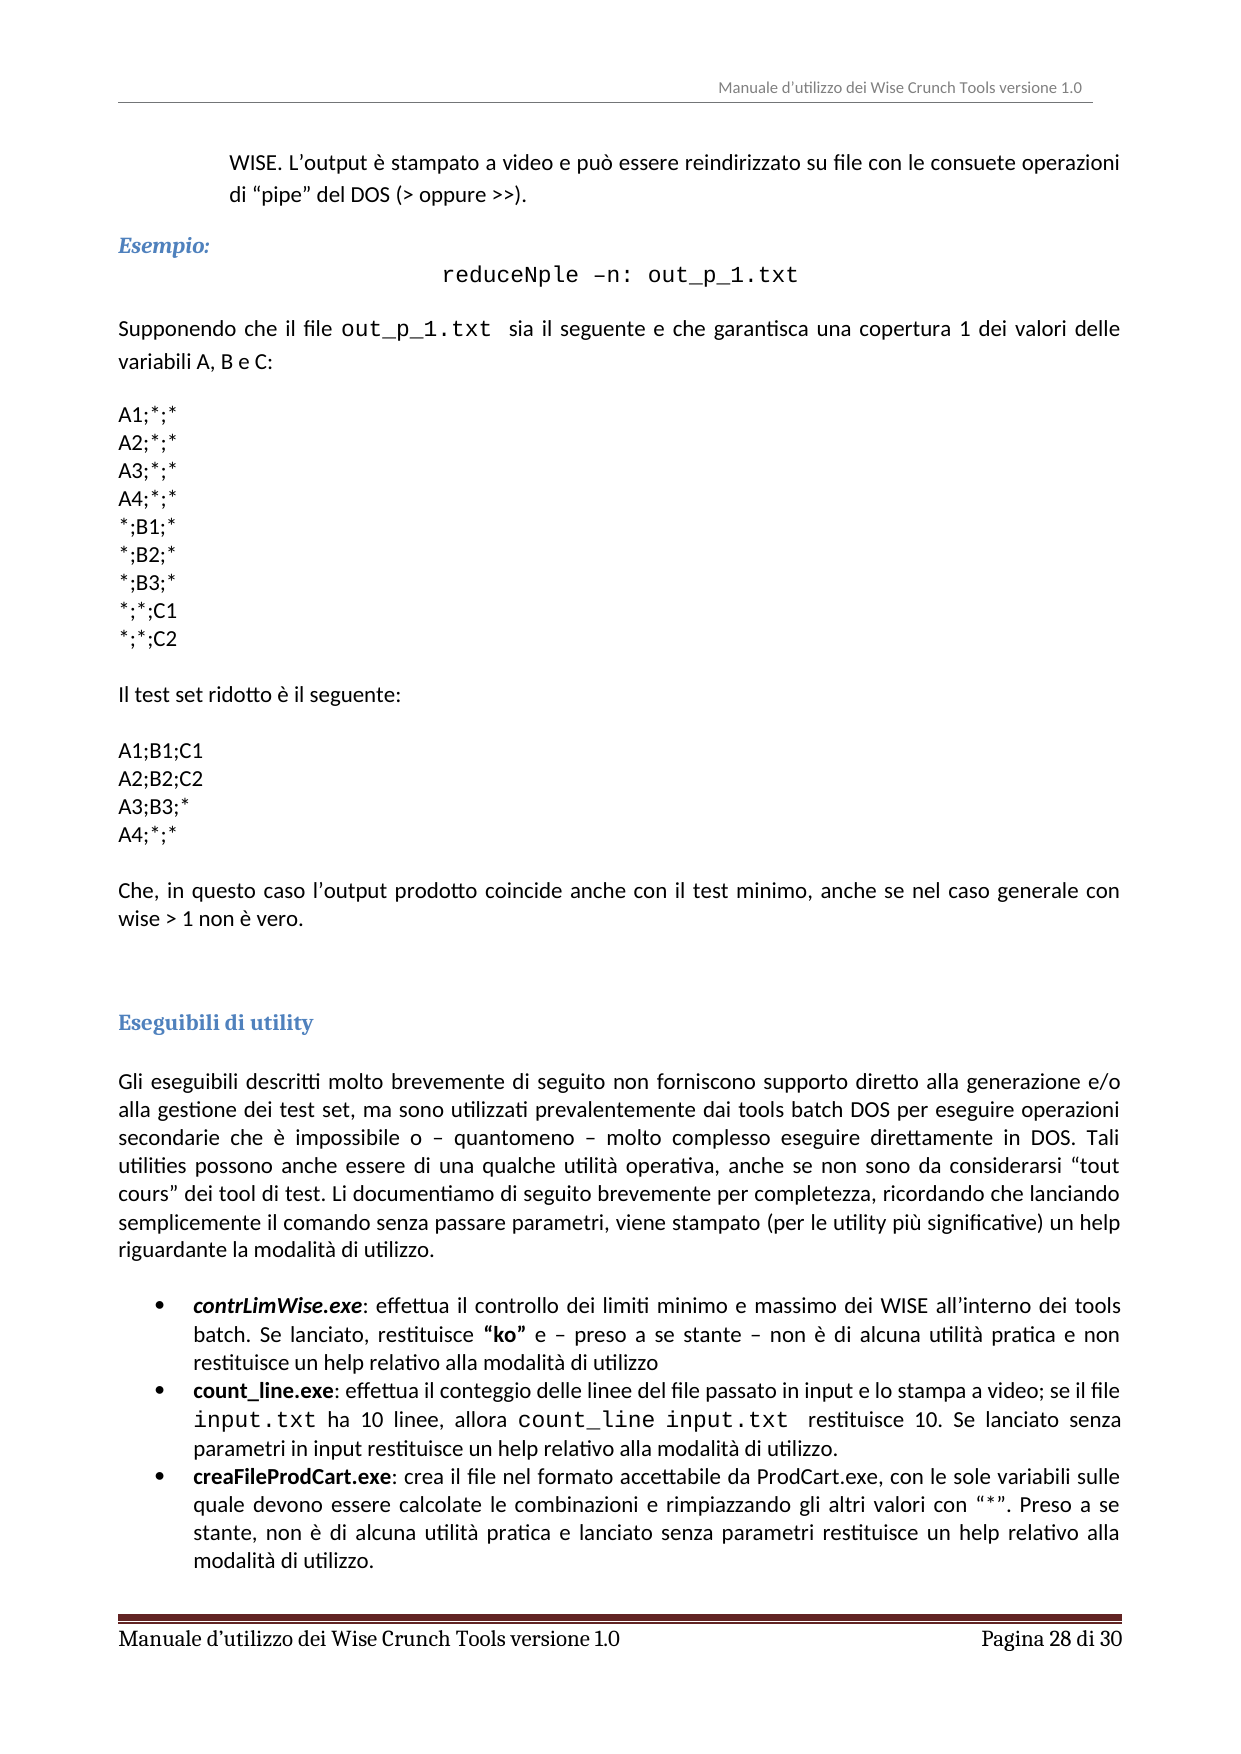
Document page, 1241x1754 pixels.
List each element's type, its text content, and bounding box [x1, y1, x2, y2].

subtitle Eseguibili di utility [118, 1009, 1122, 1036]
text A4;*;* [118, 820, 1122, 848]
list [192, 148, 1122, 208]
text *;*;C2 [118, 624, 1122, 652]
text Gli eseguibili descritti molto brevemente di seguito non forniscono supporto diretto alla generazione e/o alla gestione dei test set, ma sono utilizzati prevalentemente dai tools batch DOS per eseguire operazioni secondarie che è impossibile o – quantomeno – molto complesso eseguire direttamente in DOS. Tali utilities possono anche essere di una qualche utilità operativa, anche se non sono da considerarsi “tout cours” dei tool di test. Li documentiamo di seguito brevemente per completezza, ricordando che lanciando semplicemente il comando senza passare parametri, viene stampato (per le utility più significative) un help riguardante la modalità di utilizzo. [118, 1067, 1122, 1264]
text Supponendo che il file out_p_1.txt sia il seguente e che garantisca una copertura 1 dei valori delle variabili A, B e C: [118, 314, 1122, 375]
text reduceNple –n: out_p_1.txt [118, 263, 1122, 289]
subtitle Esempio: [118, 233, 1122, 259]
text A3;*;* [118, 456, 1122, 484]
text A2;*;* [118, 428, 1122, 456]
text A4;*;* [118, 484, 1122, 512]
text A2;B2;C2 [118, 764, 1122, 792]
list contrLimWise.exe: effettua il controllo dei limiti minimo e massimo dei WISE all’interno dei tools batch. Se lanciato, restituisce “ko” e – preso a se stante – non è di alcuna utilità pratica e non restituisce un help relativo alla modalità di utilizzo [156, 1292, 1122, 1376]
text Che, in questo caso l’output prodotto coincide anche con il test minimo, anche se nel caso generale con wise > 1 non è vero. [118, 876, 1122, 932]
text A1;B1;C1 [118, 736, 1122, 764]
list creaFileProdCart.exe: crea il file nel formato accettabile da ProdCart.exe, con le sole variabili sulle quale devono essere calcolate le combinazioni e rimpiazzando gli altri valori con “*”. Preso a se stante, non è di alcuna utilità pratica e lanciato senza parametri restituisce un help relativo alla modalità di utilizzo. [156, 1462, 1122, 1574]
text Il test set ridotto è il seguente: [118, 680, 1122, 708]
text *;*;C1 [118, 596, 1122, 624]
text A3;B3;* [118, 792, 1122, 820]
text *;B1;* [118, 512, 1122, 540]
list count_line.exe: effettua il conteggio delle linee del file passato in input e lo stampa a video; se il file input.txt ha 10 linee, allora count_line input.txt restituisce 10. Se lanciato senza parametri in input restituisce un help relativo alla modalità di utilizzo. [156, 1376, 1122, 1462]
text *;B2;* [118, 540, 1122, 568]
text *;B3;* [118, 568, 1122, 596]
text A1;*;* [118, 400, 1122, 428]
